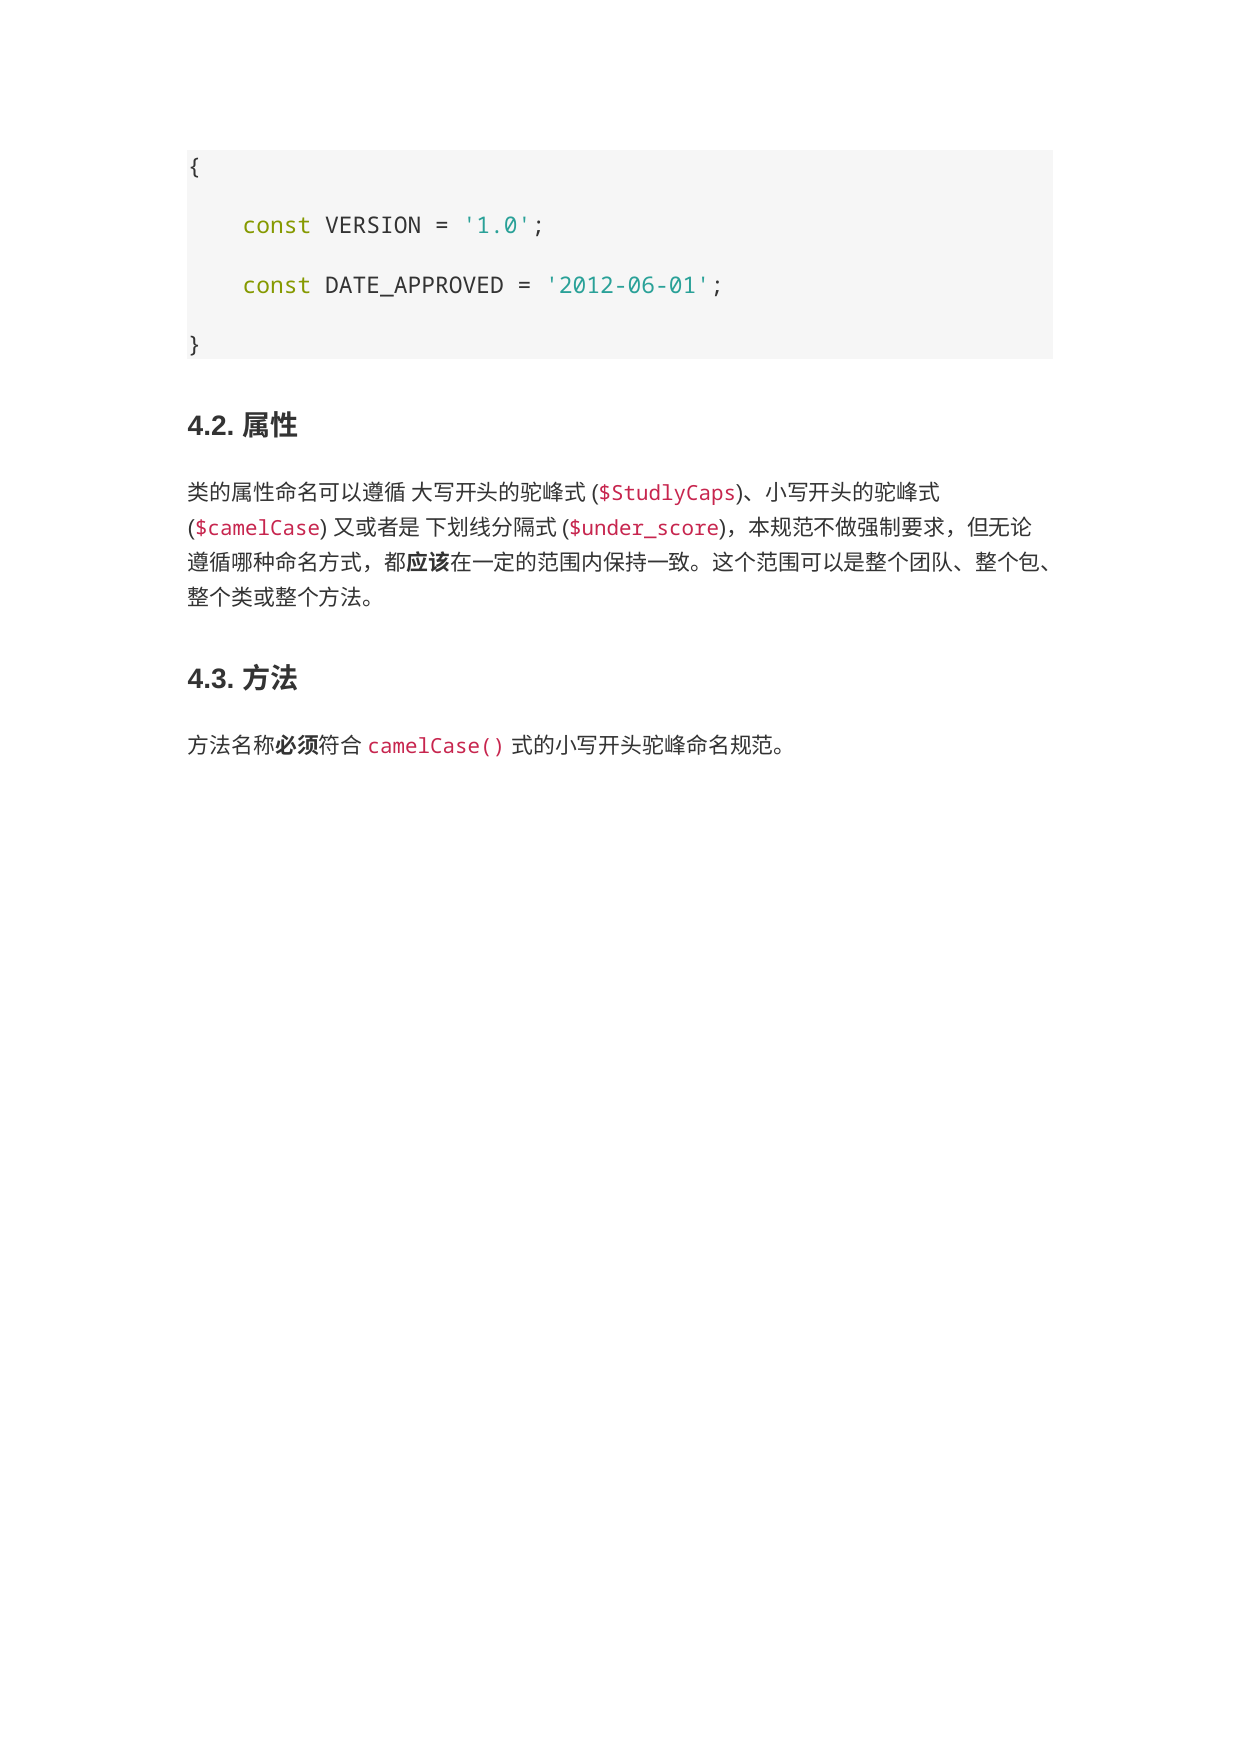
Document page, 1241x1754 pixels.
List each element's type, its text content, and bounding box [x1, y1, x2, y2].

text 4.2. 属性 [187, 403, 1053, 444]
text 类的属性命名可以遵循 大写开头的驼峰式 ($StudlyCaps)、小写开头的驼峰式 ($camelCase) 又或者是 下划线分隔式 ($under_score)，本规范不做强制要求，但无论遵循哪种命名方式，都应该在一定的范围内保持一致。这个范围可以是整个团队、整个包、整个类或整个方法。 [187, 472, 1053, 612]
text 方法名称必须符合 camelCase() 式的小写开头驼峰命名规范。 [187, 724, 1053, 759]
text { [187, 150, 1053, 181]
text const VERSION = '1.0'; [187, 209, 1053, 241]
text } [187, 328, 1053, 359]
text 4.3. 方法 [187, 656, 1053, 696]
text const DATE_APPROVED = '2012-06-01'; [187, 269, 1053, 300]
